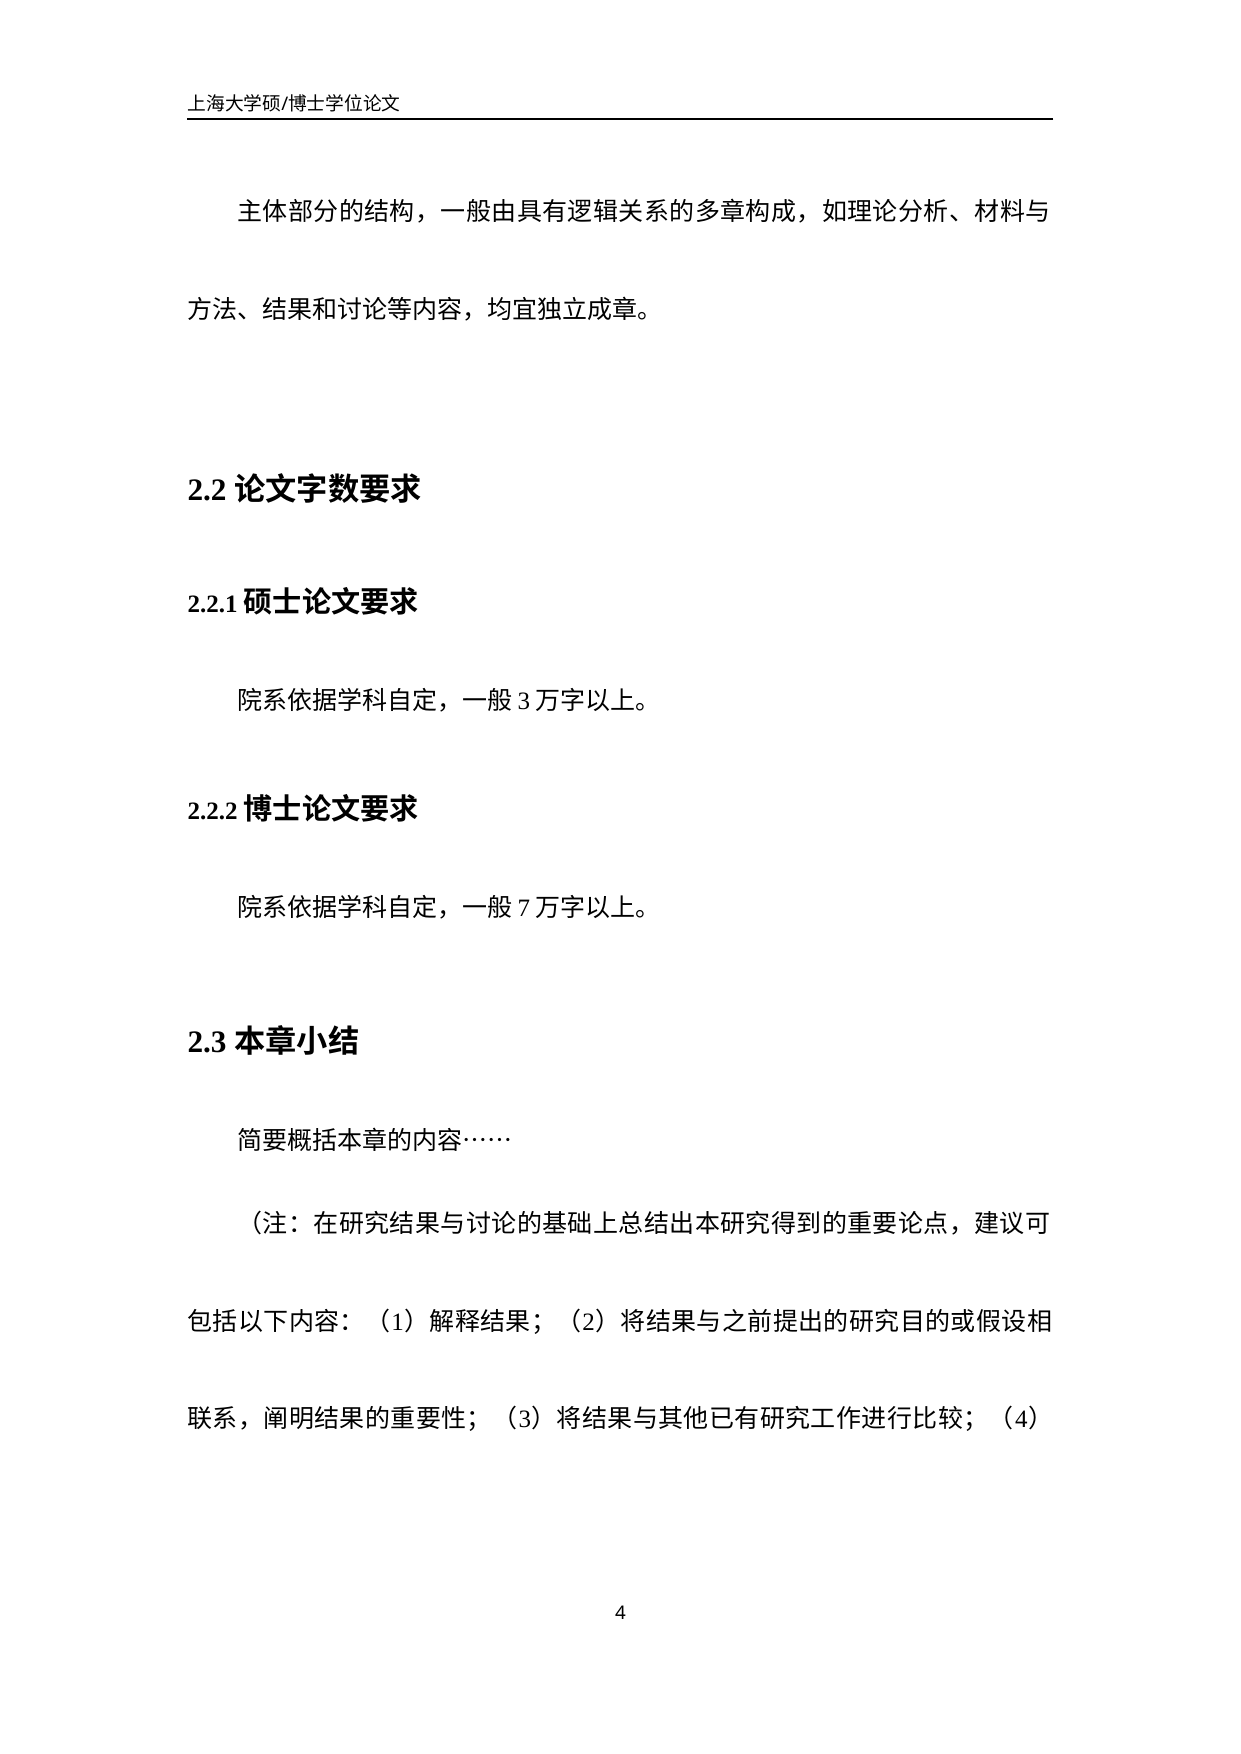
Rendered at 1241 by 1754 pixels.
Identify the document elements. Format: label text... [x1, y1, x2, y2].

subtitle 2.3 本章小结 [187, 1006, 1053, 1071]
text 2.2.2 博士论文要求 [187, 774, 1053, 839]
subtitle 2.2 论文字数要求 [187, 455, 1053, 520]
text 主体部分的结构，一般由具有逻辑关系的多章构成，如理论分析、材料与方法、结果和讨论等内容，均宜独立成章。 [187, 177, 1053, 340]
text 院系依据学科自定，一般7万字以上。 [187, 873, 1053, 938]
text 院系依据学科自定，一般3万字以上。 [187, 666, 1053, 731]
text 简要概括本章的内容…… [187, 1106, 1053, 1171]
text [187, 1189, 1053, 1449]
text 2.2.1 硕士论文要求 [187, 567, 1053, 632]
